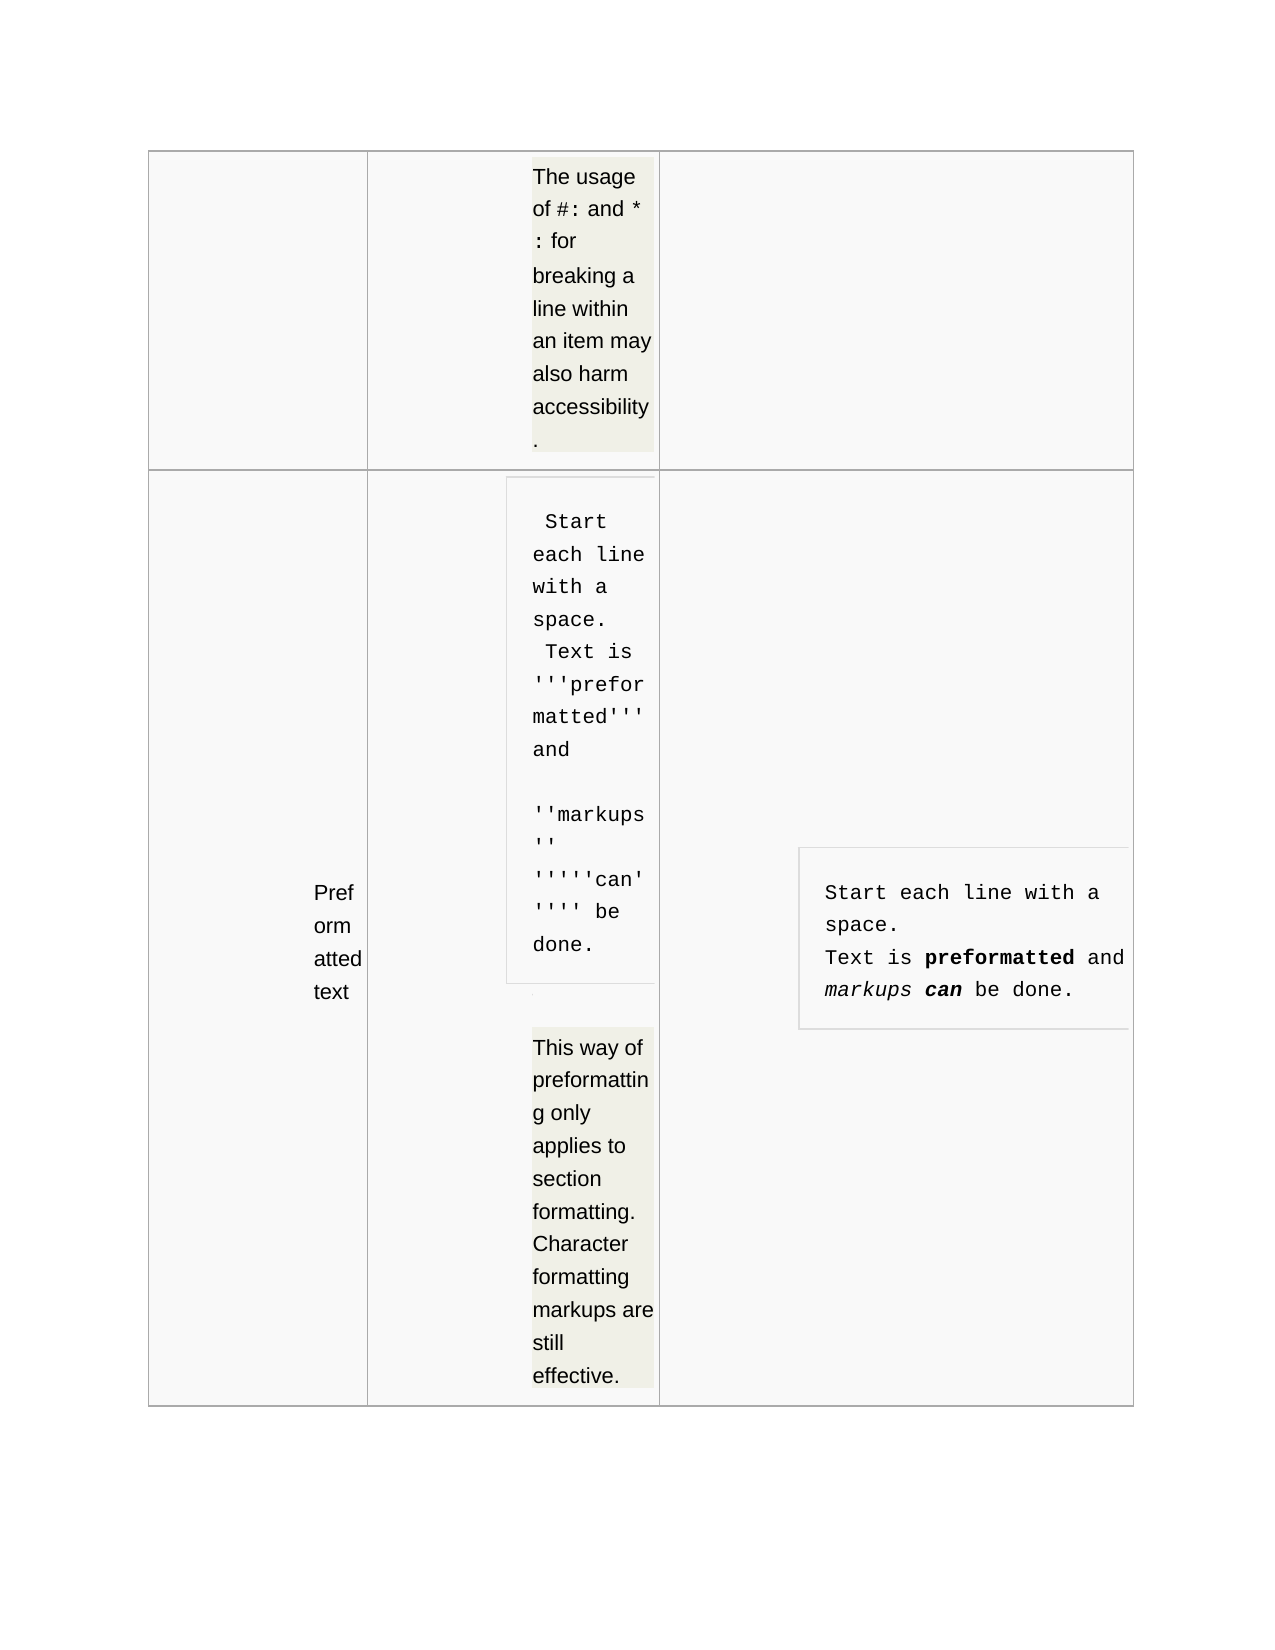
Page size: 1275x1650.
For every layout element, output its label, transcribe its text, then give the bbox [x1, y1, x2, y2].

table_cell Preformatted text [149, 471, 367, 1405]
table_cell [368, 152, 659, 469]
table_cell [149, 152, 367, 469]
table_cell Start each line with a space. Text is preformatted and markups can be done. [660, 471, 1133, 1405]
table_cell Start each line with a space. Text is '''preformatted''' and ''markups'' '''''can''''' be done. This way of preformatting only applies to section formatting. Character formatting markups are still effective. [368, 471, 659, 1405]
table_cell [660, 152, 1133, 469]
